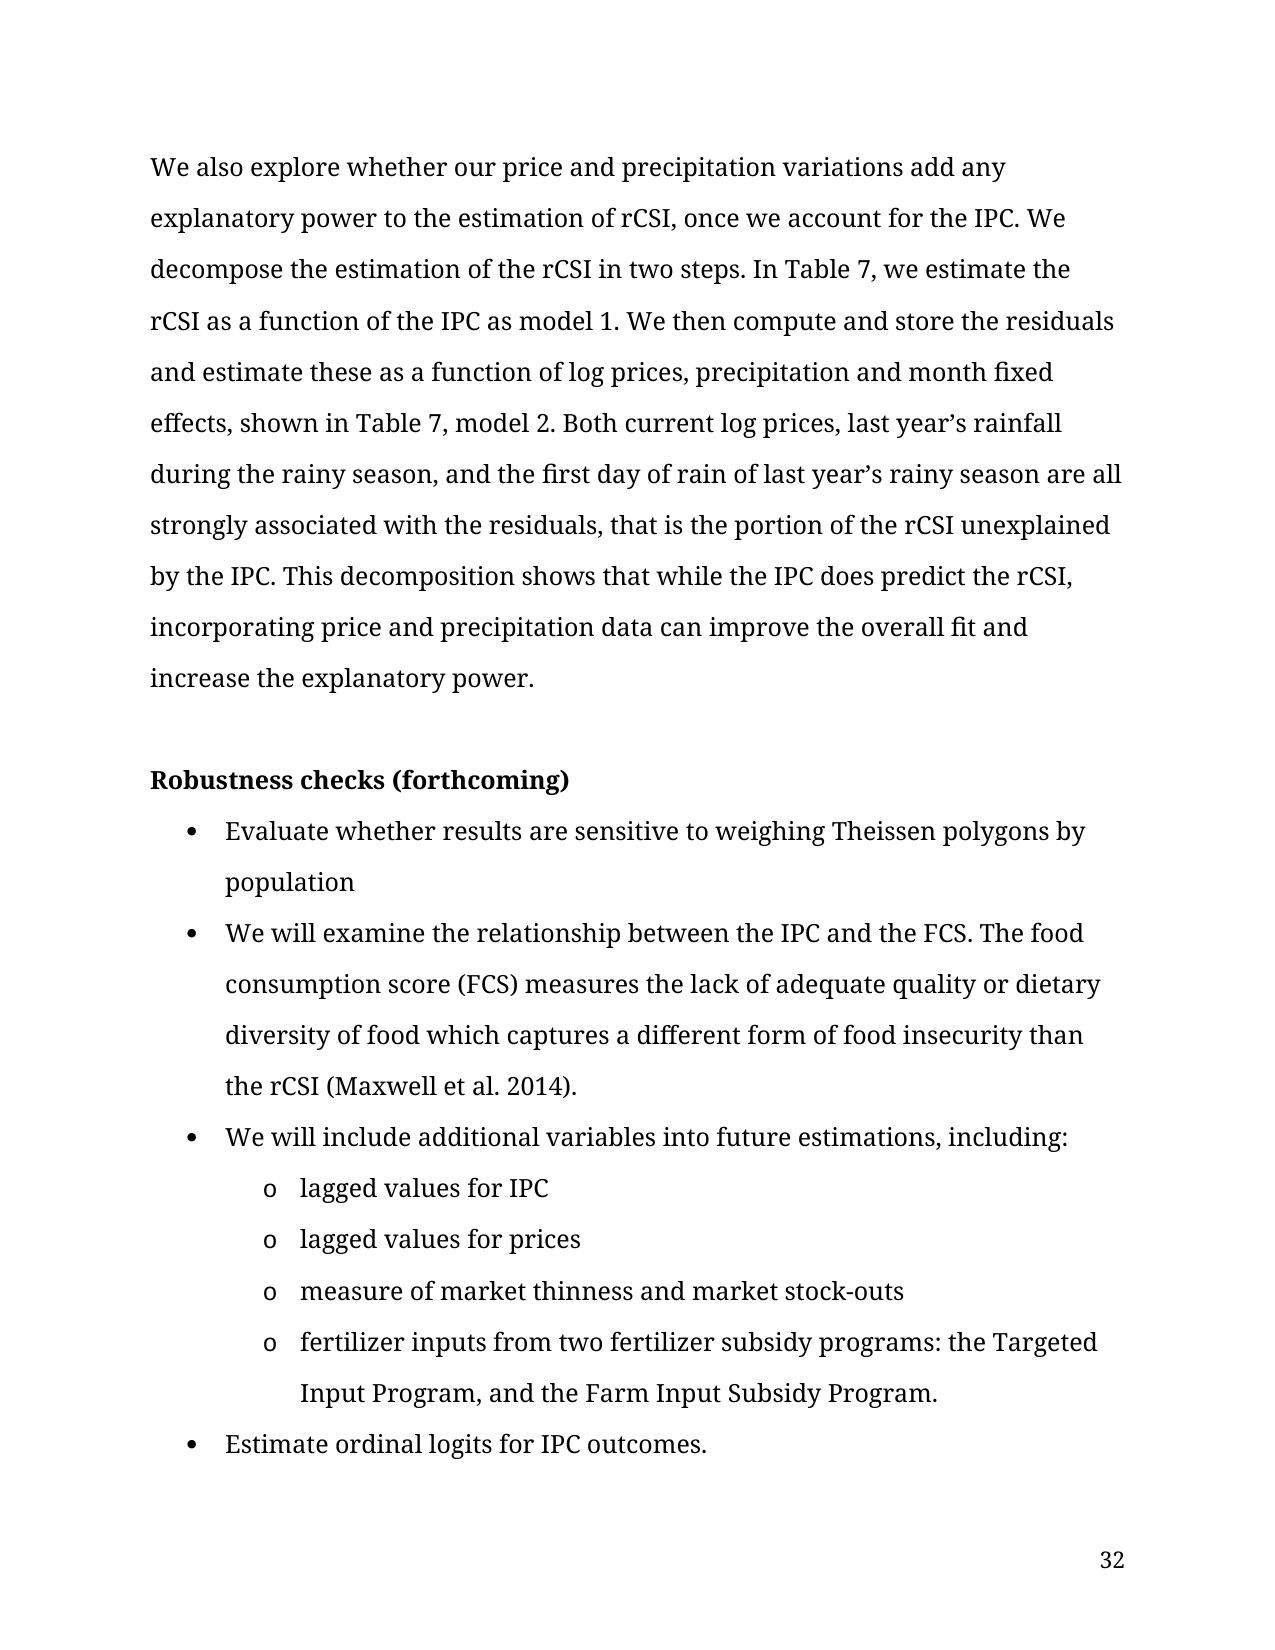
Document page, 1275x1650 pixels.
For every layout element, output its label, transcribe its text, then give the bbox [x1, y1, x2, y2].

list We will include additional variables into future estimations, including: [187, 1120, 1125, 1154]
text We also explore whether our price and precipitation variations add any explanatory power to the estimation of rCSI, once we account for the IPC. We decompose the estimation of the rCSI in two steps. In Table 7, we estimate the rCSI as a function of the IPC as model 1. We then compute and store the residuals and estimate these as a function of log prices, precipitation and month fixed effects, shown in Table 7, model 2. Both current log prices, last year’s rainfall during the rainy season, and the first day of rain of last year’s rainy season are all strongly associated with the residuals, that is the portion of the rCSI unexplained by the IPC. This decomposition shows that while the IPC does predict the rCSI, incorporating price and precipitation data can improve the overall fit and increase the explanatory power. [150, 150, 1125, 694]
text Robustness checks (forthcoming) [150, 762, 1125, 797]
list measure of market thinness and market stock-outs [262, 1273, 1125, 1308]
list lagged values for IPC [262, 1171, 1125, 1205]
list fertilizer inputs from two fertilizer subsidy programs: the Targeted Input Program, and the Farm Input Subsidy Program. [262, 1325, 1125, 1410]
list We will examine the relationship between the IPC and the FCS. The food consumption score (FCS) measures the lack of adequate quality or dietary diversity of food which captures a different form of food insecurity than the rCSI (Maxwell et al. 2014). [187, 916, 1125, 1103]
list lagged values for prices [262, 1222, 1125, 1256]
list Evaluate whether results are sensitive to weighing Theissen polygons by population [187, 813, 1125, 899]
list Estimate ordinal logits for IPC outcomes. [187, 1427, 1125, 1461]
